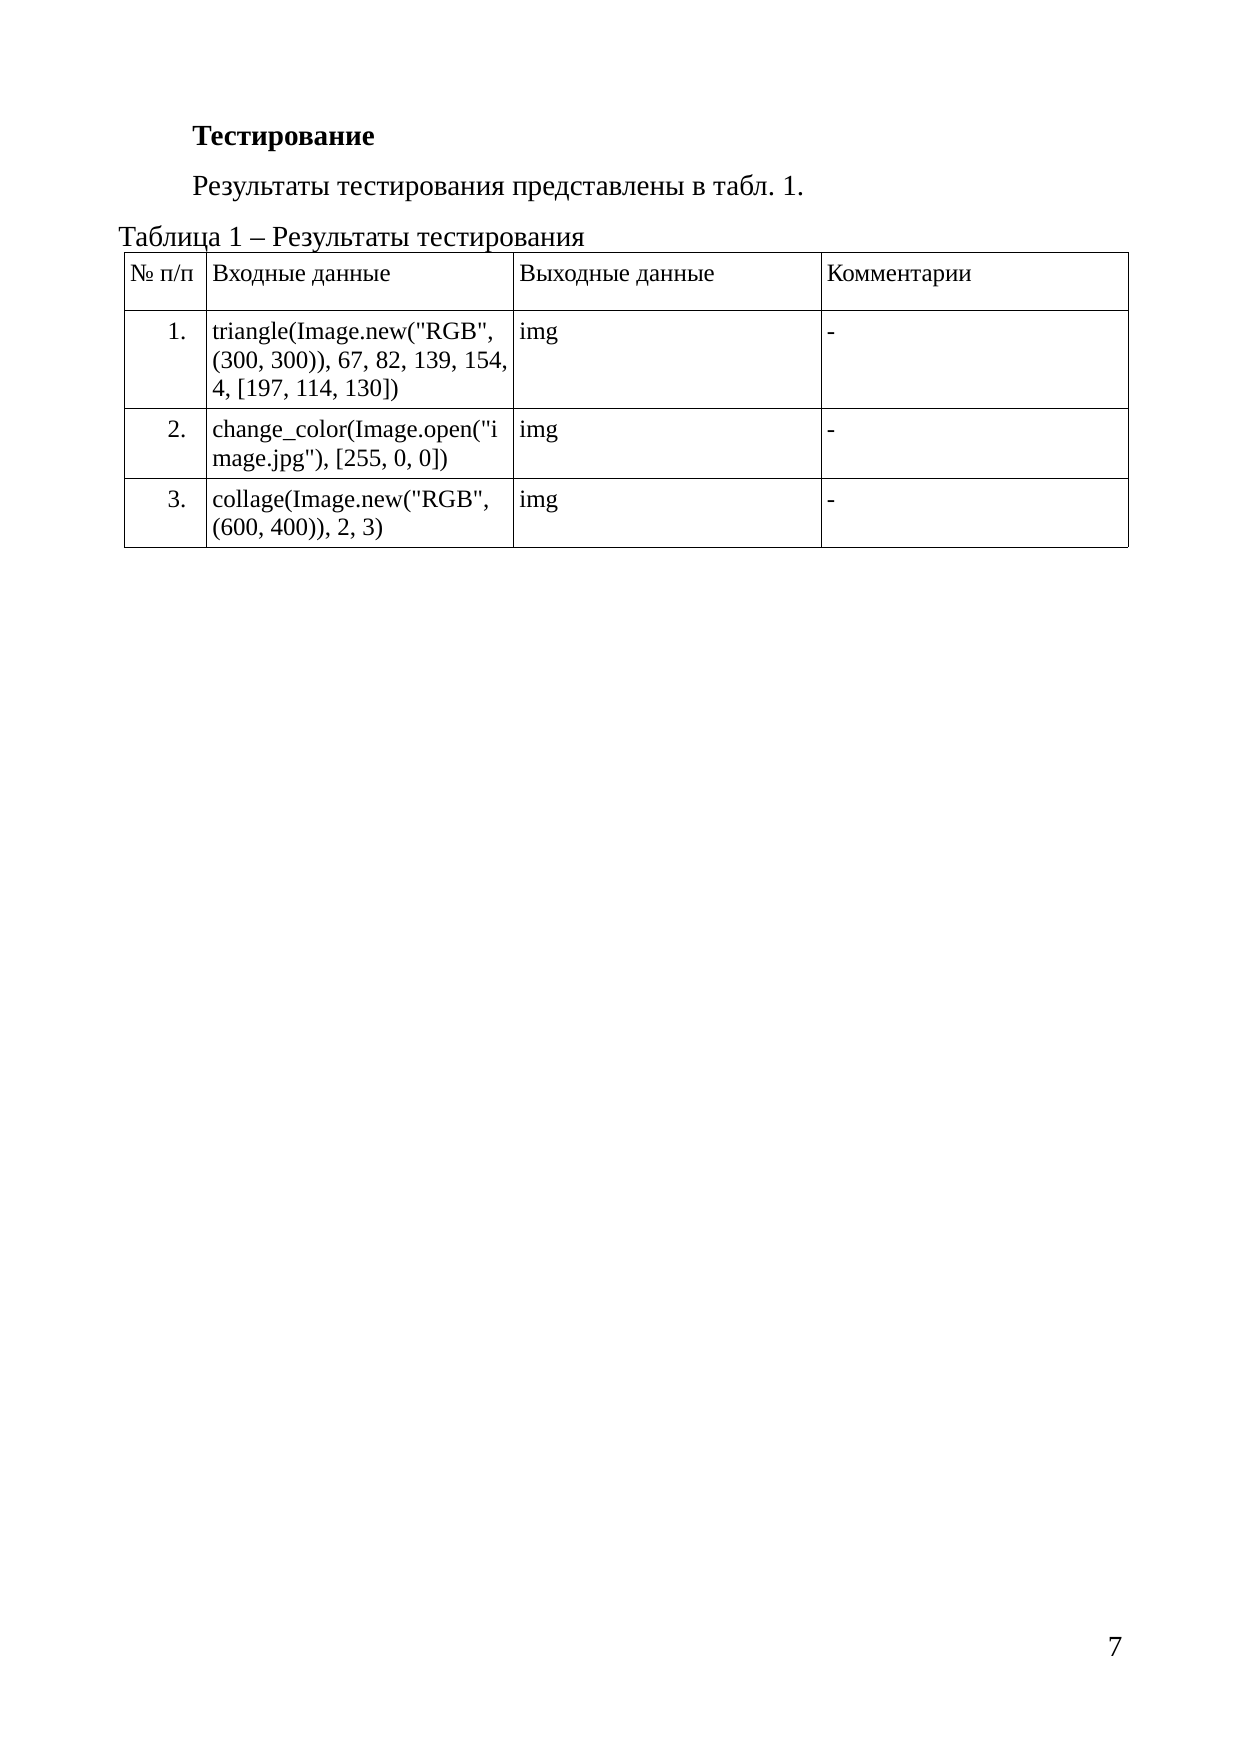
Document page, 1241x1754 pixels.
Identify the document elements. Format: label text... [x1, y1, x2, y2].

table_cell [125, 479, 206, 547]
table_cell [125, 311, 206, 408]
text Результаты тестирования представлены в табл. 1. [118, 168, 1122, 202]
table_cell change_color(Image.open("image.jpg"), [255, 0, 0]) [207, 409, 513, 477]
table_header № п/п [125, 253, 206, 310]
table_cell [125, 409, 206, 477]
table_cell - [822, 479, 1128, 547]
subtitle Тестирование [118, 118, 1122, 152]
text Таблица 1 – Результаты тестирования [118, 219, 1122, 252]
table_cell img [514, 311, 821, 408]
table_cell - [822, 311, 1128, 408]
table_header Комментарии [822, 253, 1128, 310]
table_header Выходные данные [514, 253, 821, 310]
table_cell - [822, 409, 1128, 477]
table_cell img [514, 409, 821, 477]
table_cell triangle(Image.new("RGB", (300, 300)), 67, 82, 139, 154, 4, [197, 114, 130]) [207, 311, 513, 408]
table_cell img [514, 479, 821, 547]
table_header Входные данные [207, 253, 513, 310]
table_cell collage(Image.new("RGB", (600, 400)), 2, 3) [207, 479, 513, 547]
